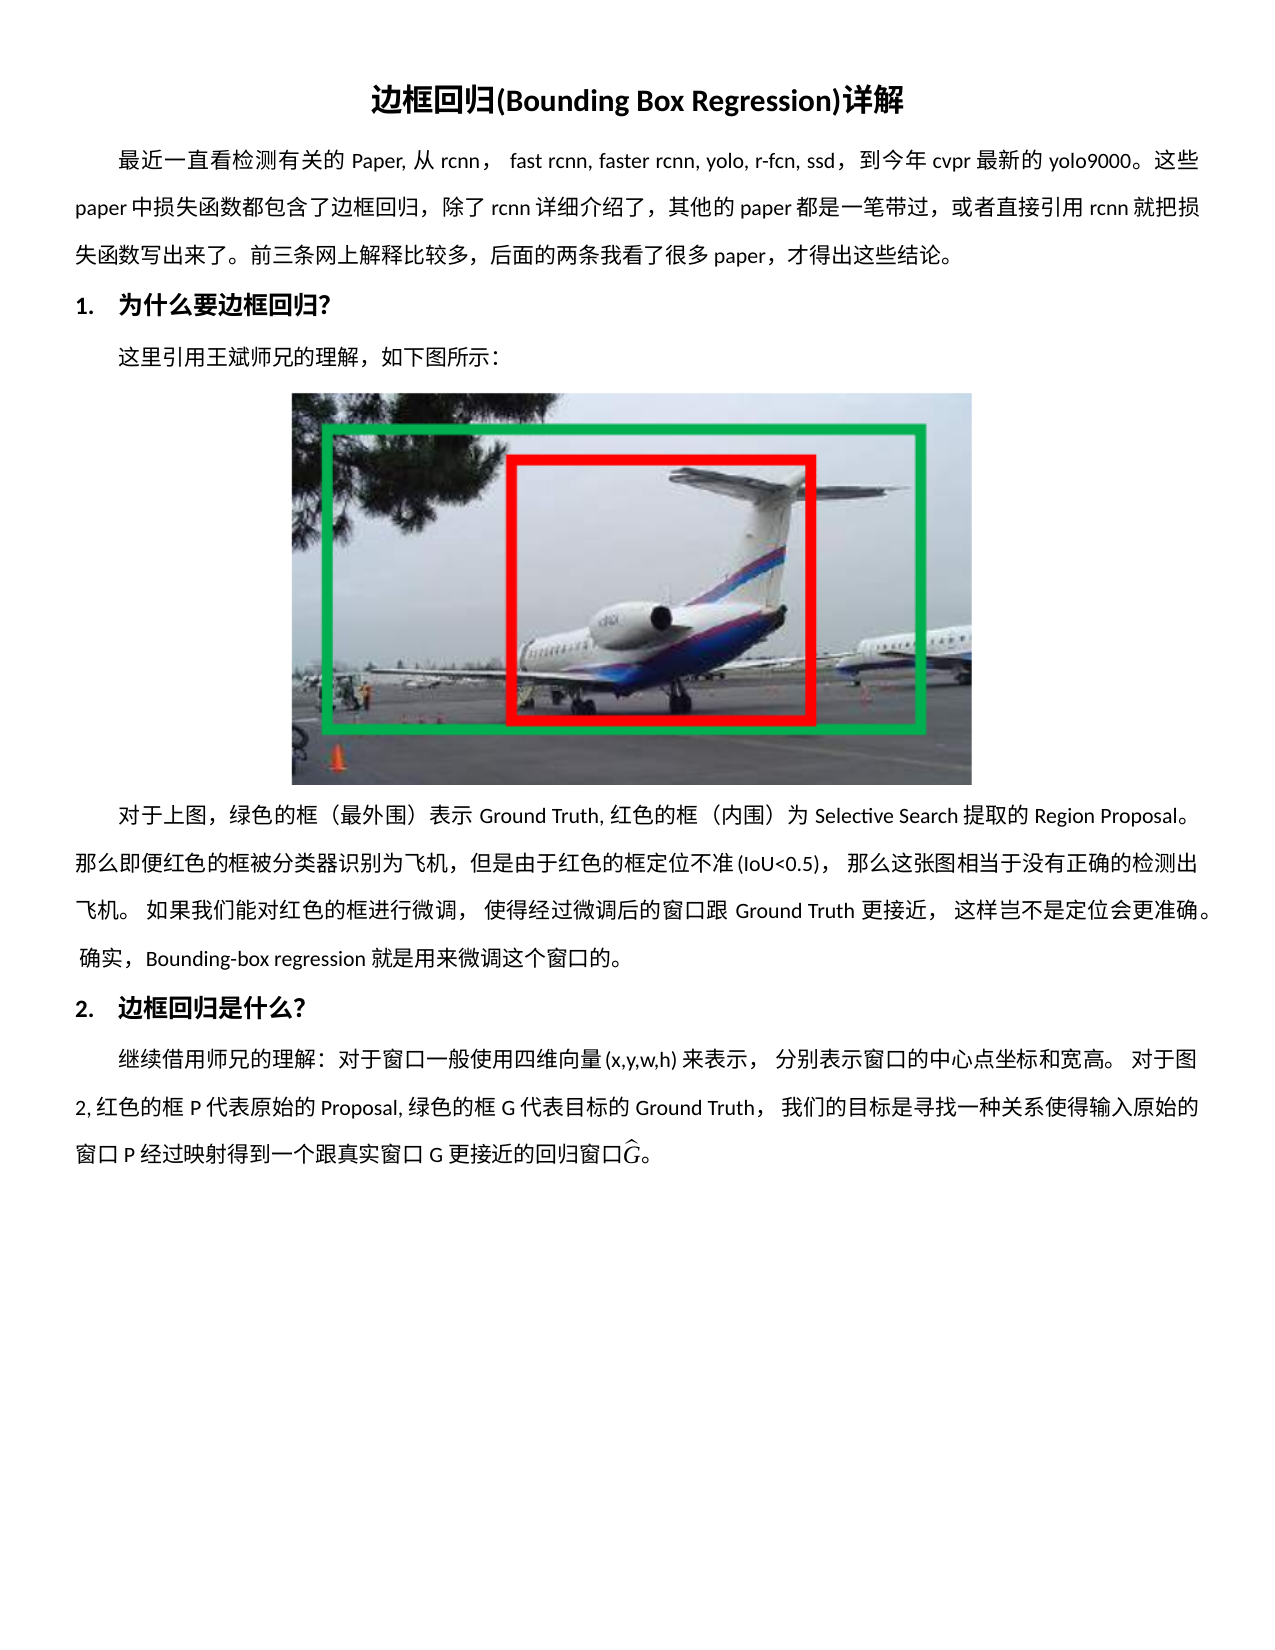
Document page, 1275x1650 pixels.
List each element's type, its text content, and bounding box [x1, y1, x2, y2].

text 对于上图，绿色的框（最外围）表示Ground Truth, 红色的框（内围）为Selective Search提取的Region Proposal。那么即便红色的框被分类器识别为飞机，但是由于红色的框定位不准(IoU<0.5)， 那么这张图相当于没有正确的检测出飞机。 如果我们能对红色的框进行微调， 使得经过微调后的窗口跟Ground Truth 更接近， 这样岂不是定位会更准确。 确实，Bounding-box regression 就是用来微调这个窗口的。 [75, 798, 1200, 972]
text 这里引用王斌师兄的理解，如下图所示： [75, 340, 1200, 371]
list 为什么要边框回归？ [75, 285, 1200, 322]
text 最近一直看检测有关的Paper, 从rcnn， fast rcnn, faster rcnn, yolo, r-fcn, ssd，到今年cvpr最新的yolo9000。这些paper中损失函数都包含了边框回归，除了rcnn详细介绍了，其他的paper都是一笔带过，或者直接引用rcnn就把损失函数写出来了。前三条网上解释比较多，后面的两条我看了很多paper，才得出这些结论。 [75, 143, 1200, 269]
picture [273, 387, 1002, 785]
list 边框回归是什么？ [75, 988, 1200, 1024]
text 边框回归(Bounding Box Regression)详解 [75, 75, 1200, 120]
text 继续借用师兄的理解：对于窗口一般使用四维向量(x,y,w,h) 来表示， 分别表示窗口的中心点坐标和宽高。 对于图 2, 红色的框 P 代表原始的Proposal, 绿色的框 G 代表目标的 Ground Truth， 我们的目标是寻找一种关系使得输入原始的窗口 P 经过映射得到一个跟真实窗口 G 更接近的回归窗口。 [75, 1042, 1200, 1169]
